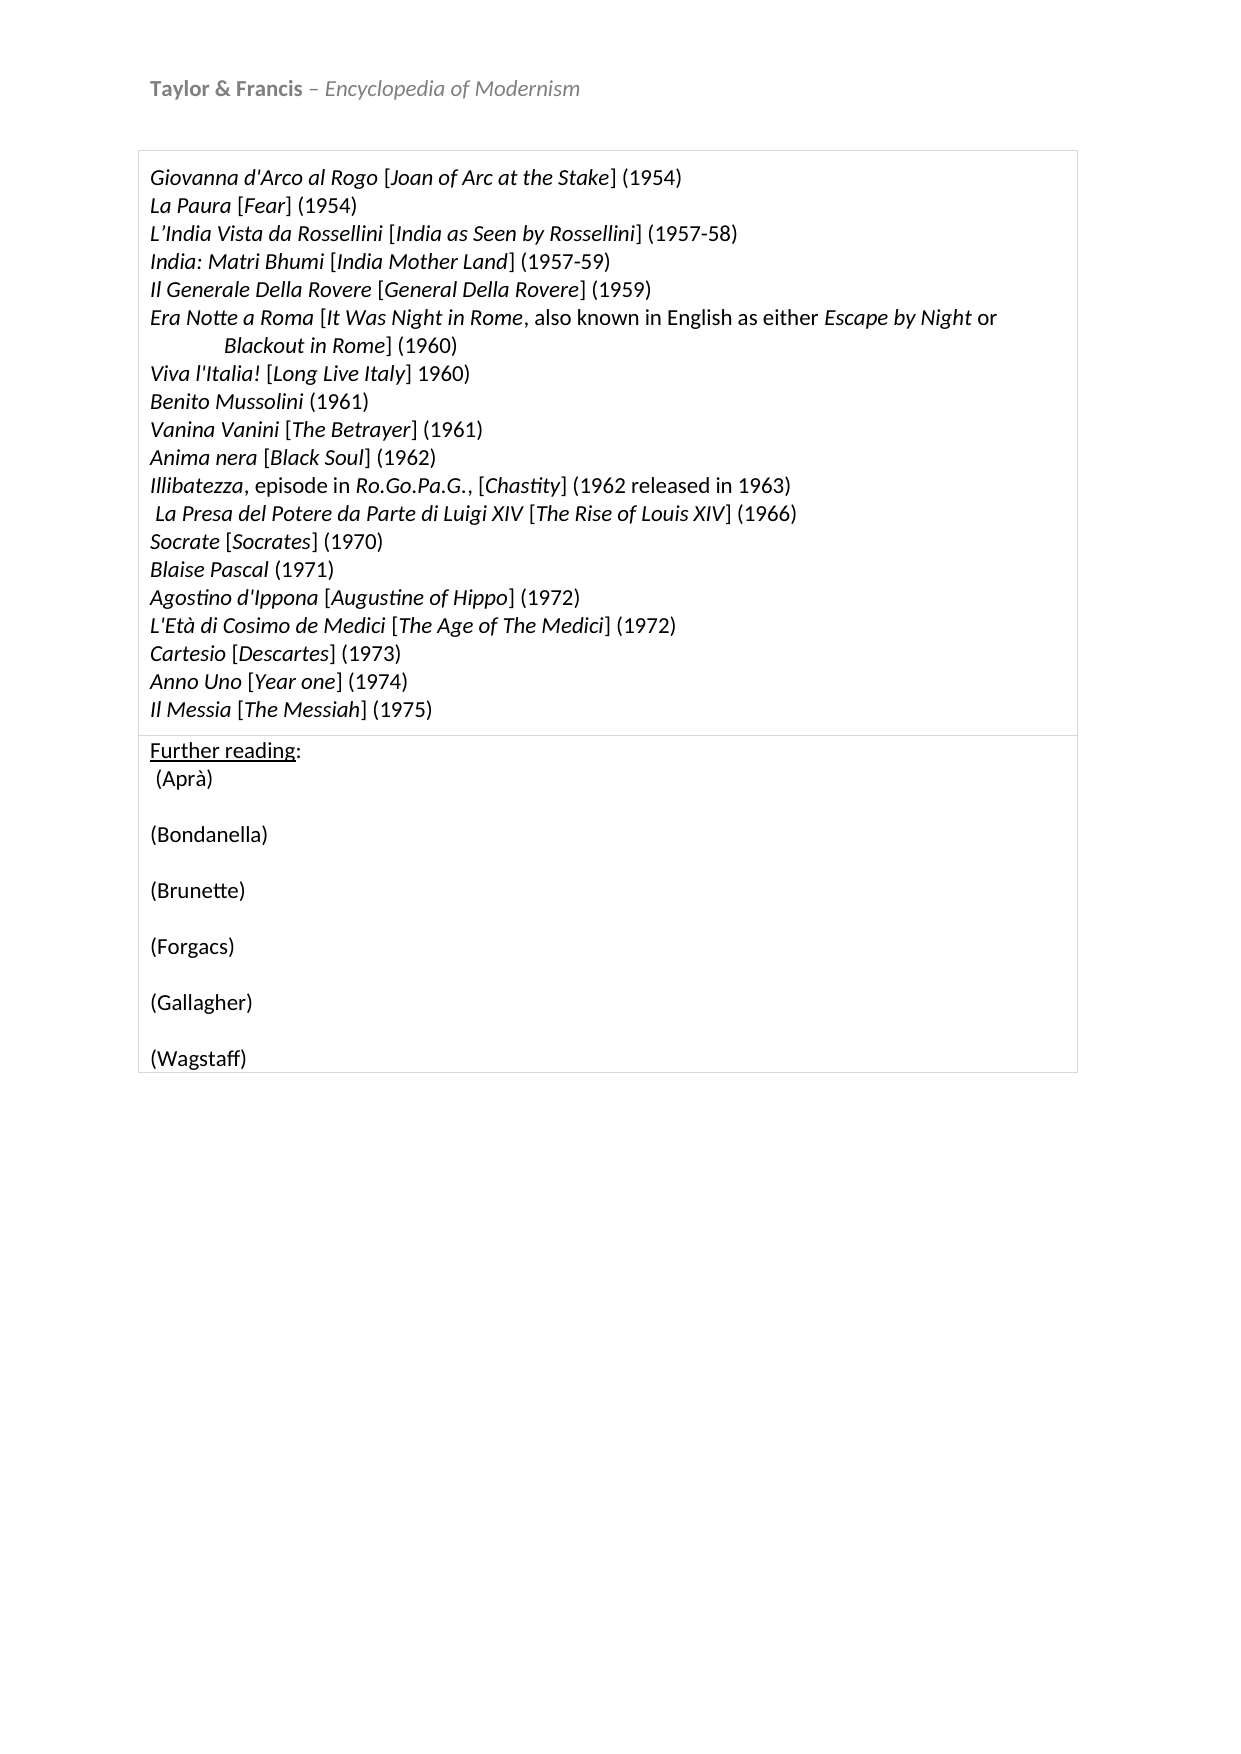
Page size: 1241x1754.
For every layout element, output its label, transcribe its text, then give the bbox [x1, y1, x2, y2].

table_cell Further reading: [139, 736, 1077, 1072]
